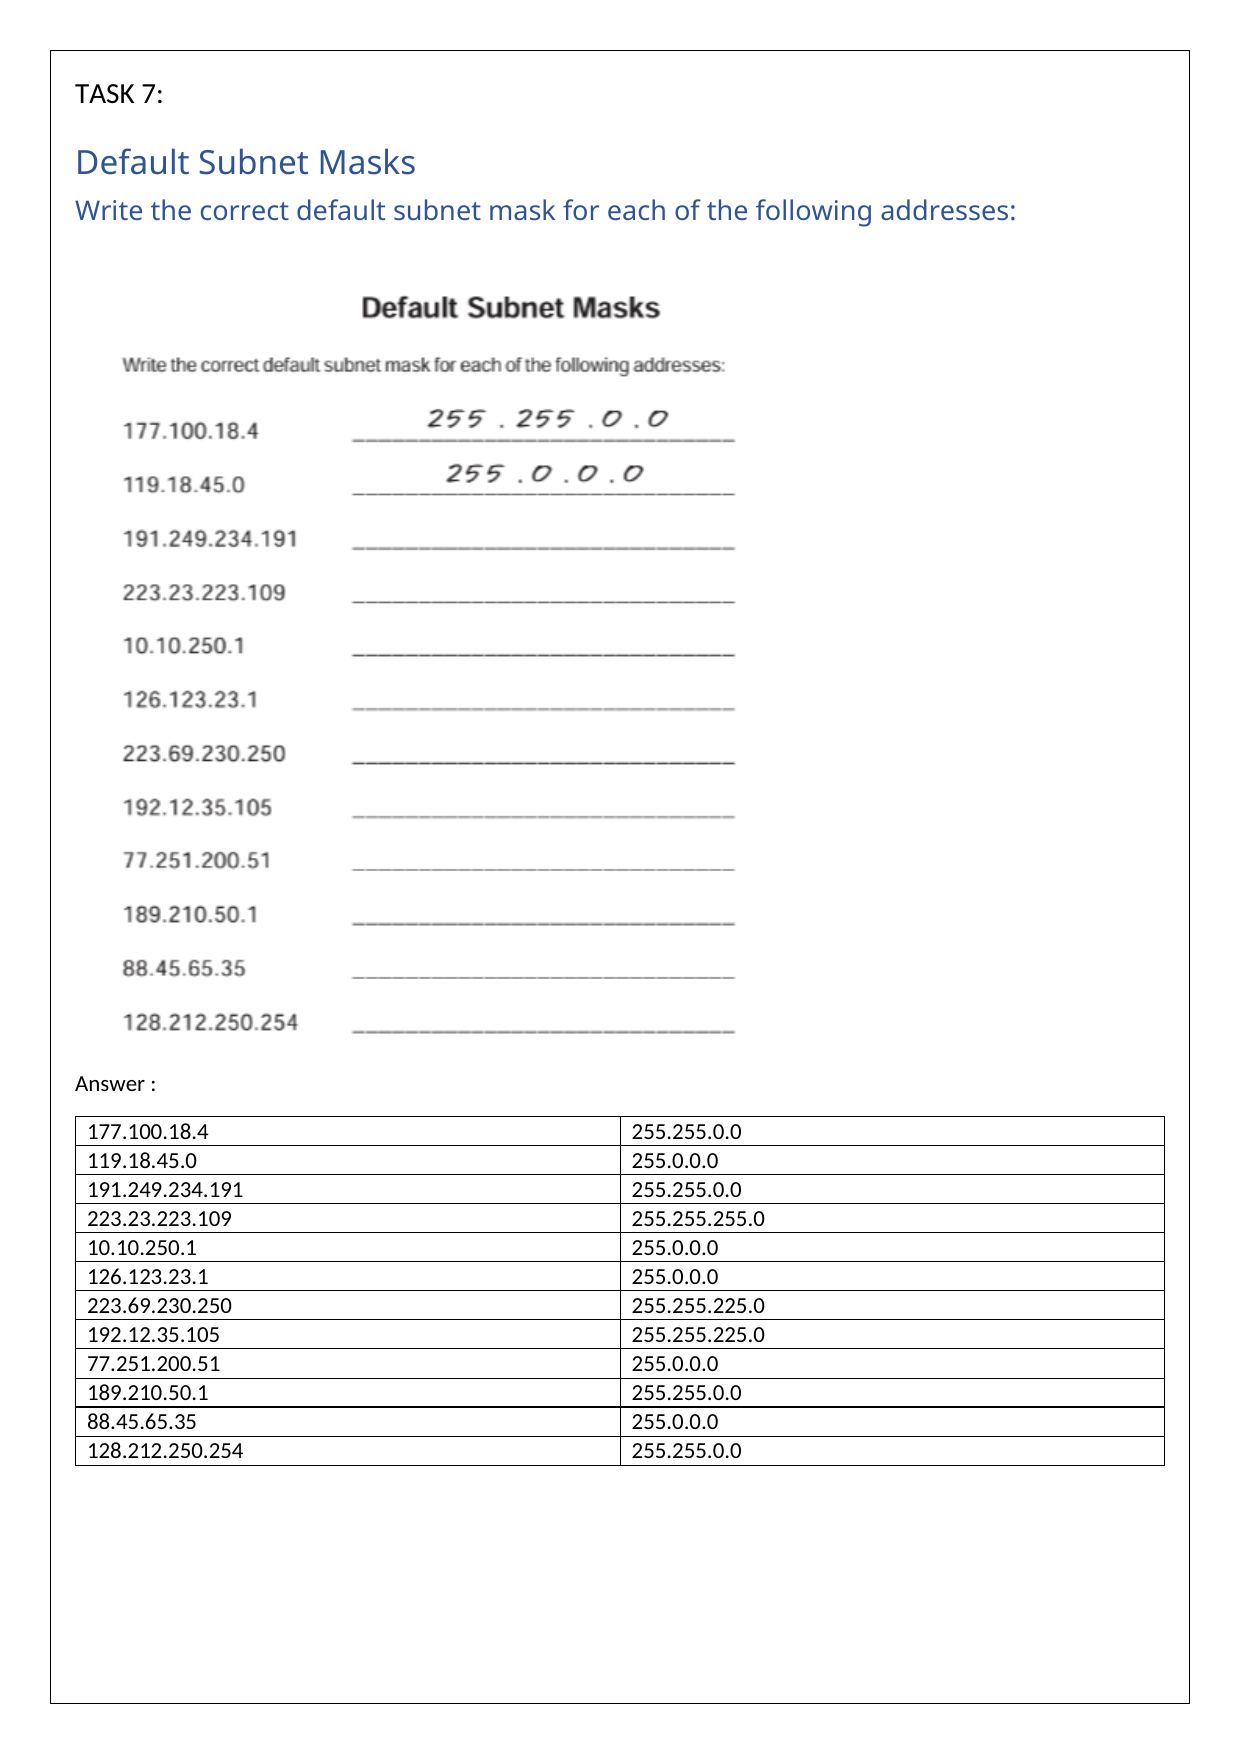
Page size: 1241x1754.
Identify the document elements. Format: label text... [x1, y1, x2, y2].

table_cell 255.255.0.0 [621, 1175, 1164, 1203]
table_cell 126.123.23.1 [76, 1262, 620, 1290]
table_header 177.100.18.4 [76, 1117, 620, 1145]
table_cell 10.10.250.1 [76, 1233, 620, 1261]
table_cell 77.251.200.51 [76, 1349, 620, 1377]
table_cell 223.23.223.109 [76, 1204, 620, 1232]
text Answer : [75, 1069, 1165, 1097]
text TASK 7: [75, 75, 1165, 111]
subtitle Write the correct default subnet mask for each of the following addresses: [75, 192, 1165, 228]
table_cell 88.45.65.35 [76, 1408, 620, 1436]
table_cell 223.69.230.250 [76, 1291, 620, 1319]
table_cell 189.210.50.1 [76, 1379, 620, 1406]
table_cell 191.249.234.191 [76, 1175, 620, 1203]
table_header 255.255.0.0 [621, 1117, 1164, 1145]
table_cell 255.0.0.0 [621, 1146, 1164, 1174]
table_cell 255.0.0.0 [621, 1233, 1164, 1261]
table_cell 255.0.0.0 [621, 1408, 1164, 1436]
table_cell 255.255.255.0 [621, 1204, 1164, 1232]
table_cell 255.255.0.0 [621, 1437, 1164, 1464]
picture [75, 278, 833, 1051]
table_cell 192.12.35.105 [76, 1320, 620, 1348]
table_cell 255.255.225.0 [621, 1320, 1164, 1348]
table_cell 255.255.225.0 [621, 1291, 1164, 1319]
table_cell 255.0.0.0 [621, 1349, 1164, 1377]
table_cell 255.0.0.0 [621, 1262, 1164, 1290]
table_cell 128.212.250.254 [76, 1437, 620, 1464]
table_cell 255.255.0.0 [621, 1379, 1164, 1406]
subtitle Default Subnet Masks [75, 138, 1165, 184]
table_cell 119.18.45.0 [76, 1146, 620, 1174]
